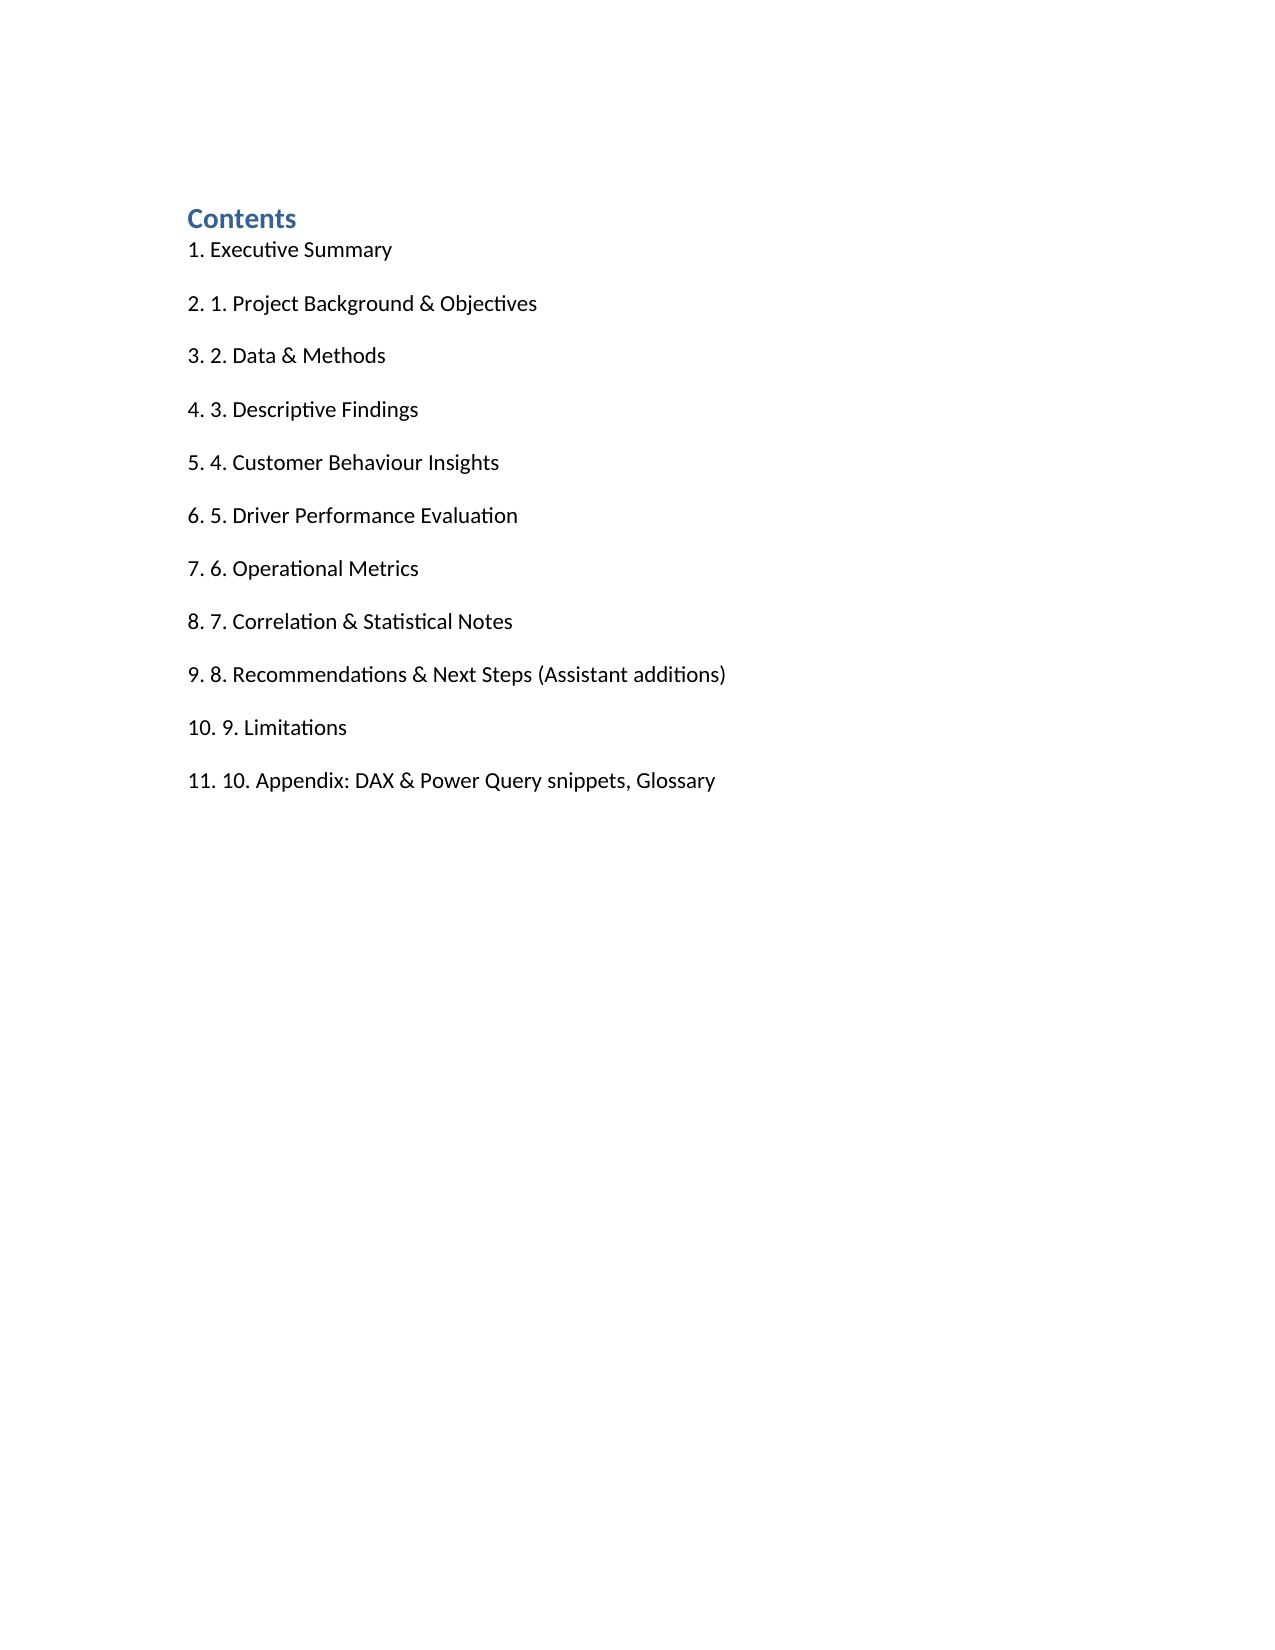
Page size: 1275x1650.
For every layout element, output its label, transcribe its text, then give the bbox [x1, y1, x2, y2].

text 4. 3. Descriptive Findings [187, 395, 1087, 423]
text 9. 8. Recommendations & Next Steps (Assistant additions) [187, 660, 1087, 688]
text 5. 4. Customer Behaviour Insights [187, 448, 1087, 476]
text 2. 1. Project Background & Objectives [187, 289, 1087, 317]
subtitle Contents [187, 200, 1087, 236]
text 7. 6. Operational Metrics [187, 554, 1087, 582]
text 3. 2. Data & Methods [187, 342, 1087, 370]
text 6. 5. Driver Performance Evaluation [187, 501, 1087, 529]
text 11. 10. Appendix: DAX & Power Query snippets, Glossary [187, 766, 1087, 794]
text 8. 7. Correlation & Statistical Notes [187, 607, 1087, 635]
text 10. 9. Limitations [187, 713, 1087, 741]
text 1. Executive Summary [187, 236, 1087, 264]
